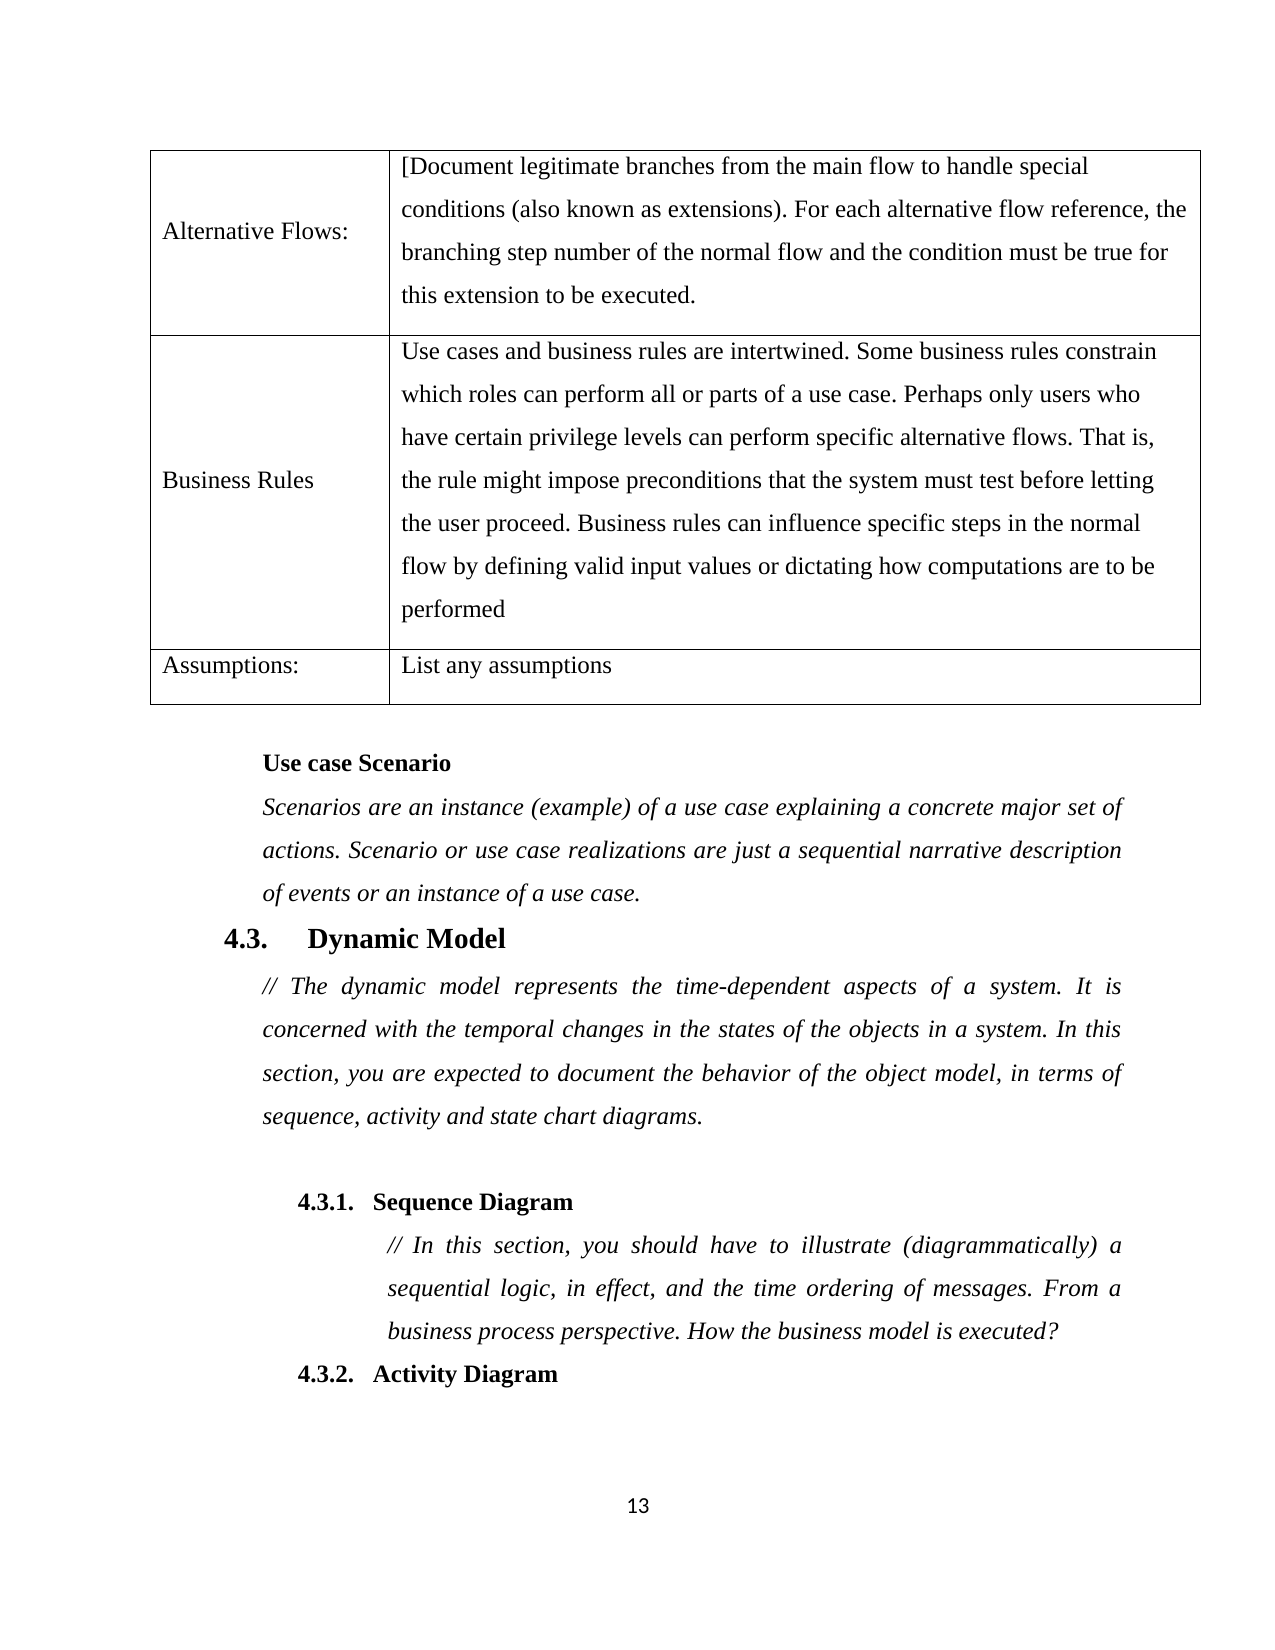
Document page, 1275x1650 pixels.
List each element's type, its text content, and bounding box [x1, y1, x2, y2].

list // The dynamic model represents the time-dependent aspects of a system. It is concerned with the temporal changes in the states of the objects in a system. In this section, you are expected to document the behavior of the object model, in terms of sequence, activity and state chart diagrams. [262, 971, 1125, 1129]
list Activity Diagram [298, 1359, 1125, 1388]
table_cell Assumptions: [151, 650, 389, 704]
table_cell [Document legitimate branches from the main flow to handle special conditions (also known as extensions). For each alternative flow reference, the branching step number of the normal flow and the condition must be true for this extension to be executed. [390, 151, 1200, 335]
list Dynamic Model [224, 921, 1125, 954]
table_cell Business Rules [151, 336, 389, 649]
table_cell Alternative Flows: [151, 151, 389, 335]
list Scenarios are an instance (example) of a use case explaining a concrete major set of actions. Scenario or use case realizations are just a sequential narrative description of events or an instance of a use case. [262, 792, 1125, 907]
table_cell List any assumptions [390, 650, 1200, 704]
list // In this section, you should have to illustrate (diagrammatically) a sequential logic, in effect, and the time ordering of messages. From a business process perspective. How the business model is executed? [387, 1230, 1125, 1345]
table_cell Use cases and business rules are intertwined. Some business rules constrain which roles can perform all or parts of a use case. Perhaps only users who have certain privilege levels can perform specific alternative flows. That is, the rule might impose preconditions that the system must test before letting the user proceed. Business rules can influence specific steps in the normal flow by defining valid input values or dictating how computations are to be performed [390, 336, 1200, 649]
list Use case Scenario [262, 748, 1125, 777]
list Sequence Diagram [298, 1187, 1125, 1216]
